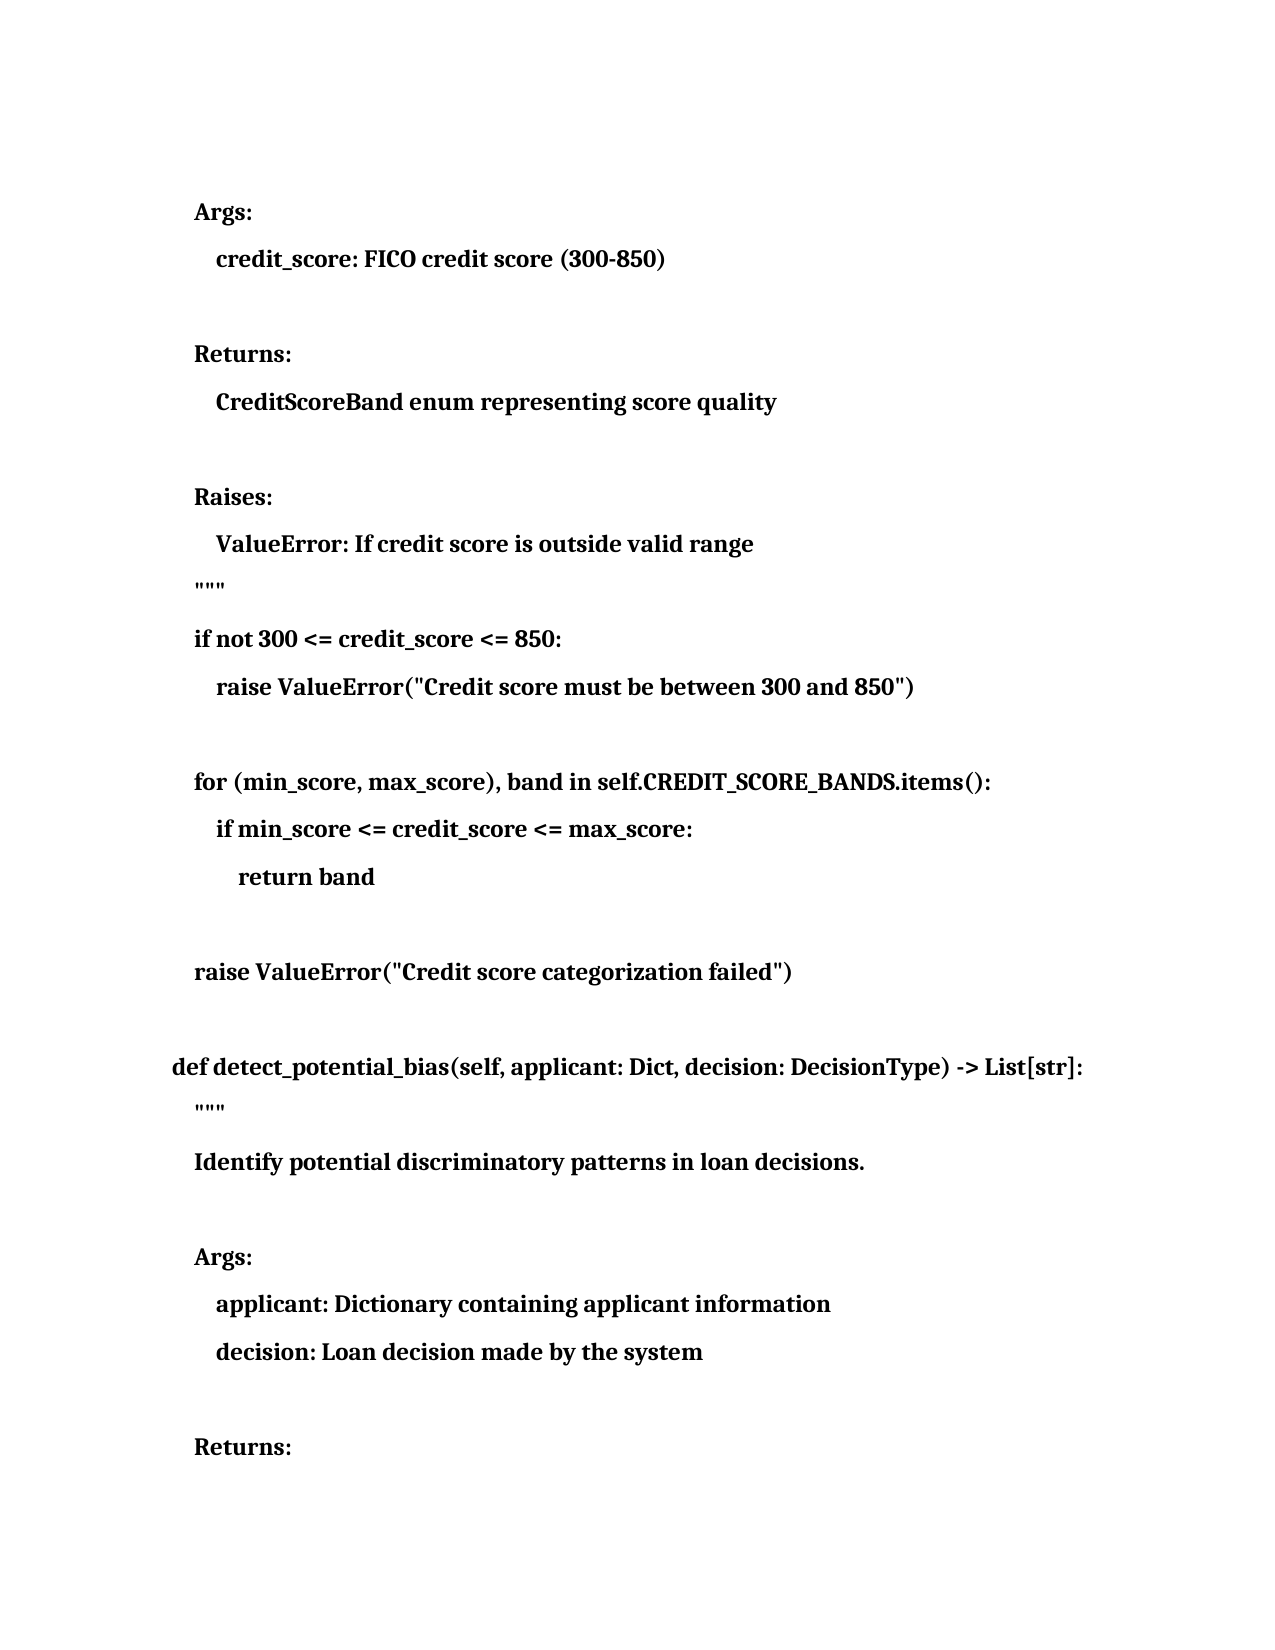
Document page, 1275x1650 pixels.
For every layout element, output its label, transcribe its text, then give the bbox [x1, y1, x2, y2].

text Returns: [150, 1432, 1125, 1461]
text CreditScoreBand enum representing score quality [150, 387, 1125, 416]
text decision: Loan decision made by the system [150, 1337, 1125, 1366]
text Args: [150, 197, 1125, 226]
text """ [150, 1100, 1125, 1129]
text if min_score <= credit_score <= max_score: [150, 815, 1125, 844]
text Identify potential discriminatory patterns in loan decisions. [150, 1147, 1125, 1176]
text Raises: [150, 482, 1125, 511]
text Args: [150, 1242, 1125, 1271]
text for (min_score, max_score), band in self.CREDIT_SCORE_BANDS.items(): [150, 767, 1125, 796]
text ValueError: If credit score is outside valid range [150, 530, 1125, 559]
text def detect_potential_bias(self, applicant: Dict, decision: DecisionType) -> List[str]: [150, 1052, 1125, 1081]
text if not 300 <= credit_score <= 850: [150, 625, 1125, 654]
text return band [150, 862, 1125, 891]
text raise ValueError("Credit score must be between 300 and 850") [150, 672, 1125, 701]
text Returns: [150, 340, 1125, 369]
text credit_score: FICO credit score (300-850) [150, 245, 1125, 274]
text """ [150, 577, 1125, 606]
text applicant: Dictionary containing applicant information [150, 1290, 1125, 1319]
text raise ValueError("Credit score categorization failed") [150, 957, 1125, 986]
